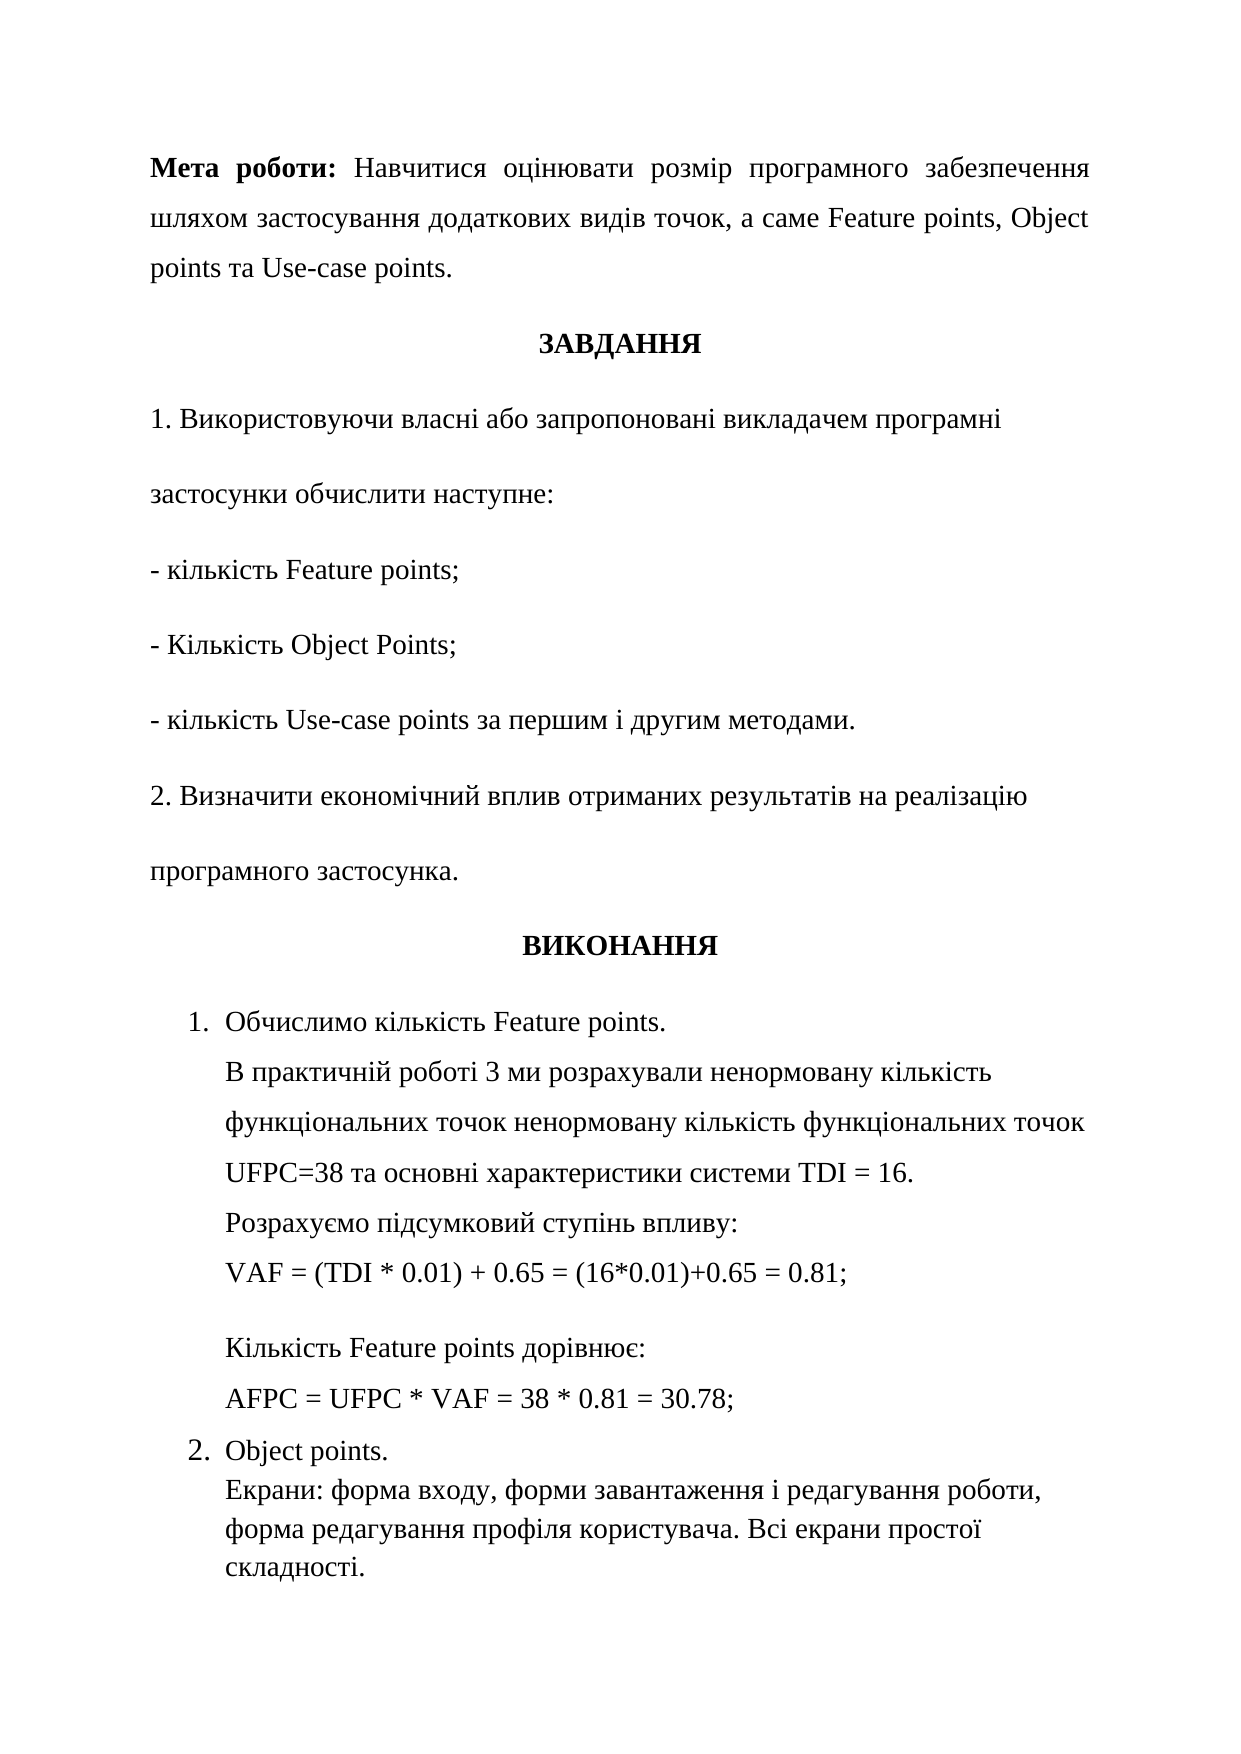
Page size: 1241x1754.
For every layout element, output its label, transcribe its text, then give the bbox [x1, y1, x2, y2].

text Екрани: форма входу, форми завантаження і редагування роботи, форма редагування профіля користувача. Всі екрани простої складності. [225, 1472, 1090, 1583]
text Розрахуємо підсумковий ступінь впливу: [225, 1205, 1090, 1238]
text 1. Використовуючи власні або запропоновані викладачем програмні [150, 401, 1090, 435]
text VAF = (TDI * 0.01) + 0.65 = (16*0.01)+0.65 = 0.81; [225, 1255, 1090, 1289]
text ЗАВДАННЯ [150, 326, 1090, 359]
text застосунки обчислити наступне: [150, 477, 1090, 510]
text 2. Визначити економічний вплив отриманих результатів на реалізацію [150, 778, 1090, 811]
text Кількість Feature points дорівнює: [225, 1331, 1090, 1364]
text ВИКОНАННЯ [150, 928, 1090, 962]
text - кількість Use-case points за першим і другим методами. [150, 702, 1090, 736]
text AFPС = UFPС * VAF = 38 * 0.81 = 30.78; [225, 1381, 1090, 1414]
list Обчислимо кількість Feature points. [187, 1004, 1090, 1037]
text В практичній роботі 3 ми розрахували ненормовану кількість функціональних точок ненормовану кількість функціональних точок UFPС=38 та основні характеристики системи TDI = 16. [225, 1054, 1090, 1188]
text Мета роботи: Навчитися оцінювати розмір програмного забезпечення шляхом застосування додаткових видів точок, а саме Feature points, Object points та Use-case points. [150, 150, 1090, 284]
list Object points. [187, 1431, 1090, 1467]
text програмного застосунка. [150, 853, 1090, 887]
text - Кількість Object Points; [150, 627, 1090, 661]
text - кількість Feature points; [150, 552, 1090, 585]
